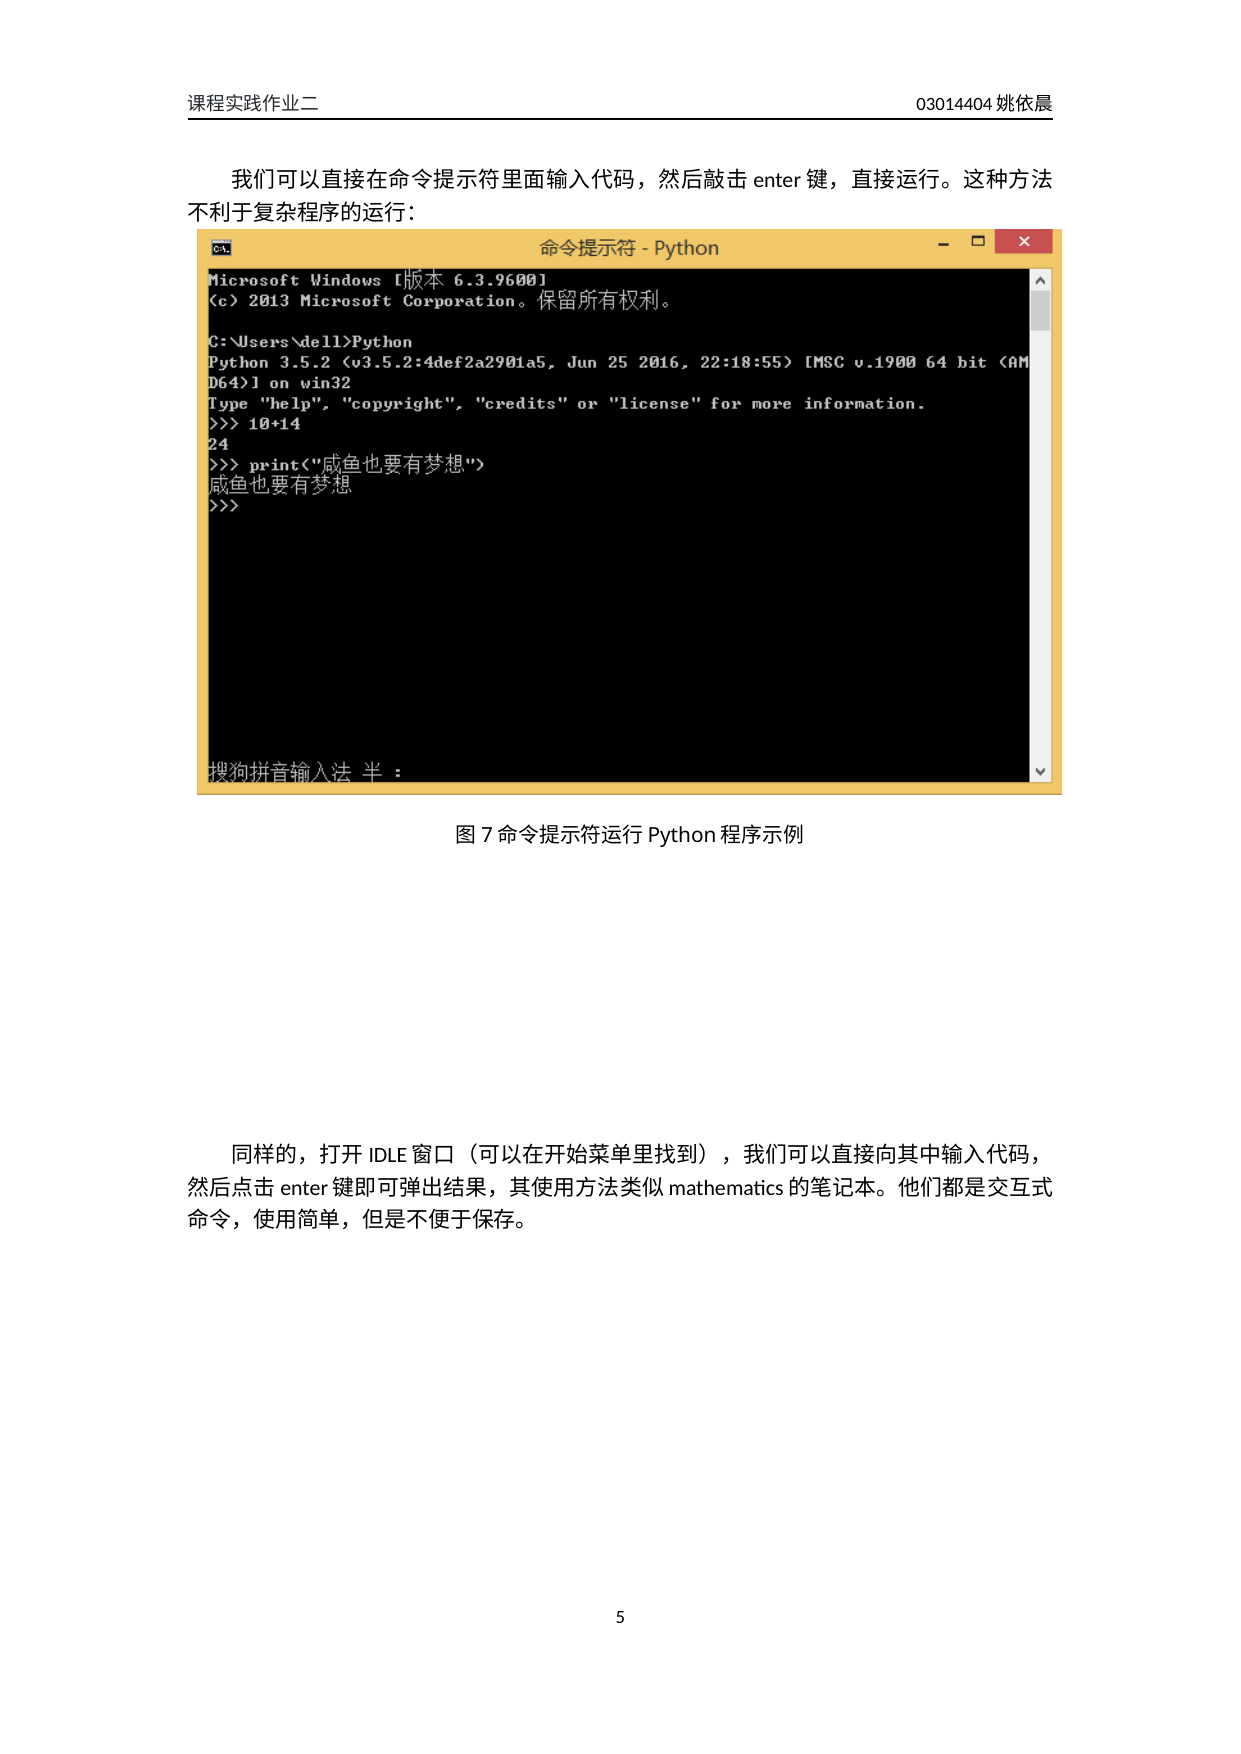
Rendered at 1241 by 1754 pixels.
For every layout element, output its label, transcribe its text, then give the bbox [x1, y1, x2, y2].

text 同样的，打开IDLE窗口（可以在开始菜单里找到），我们可以直接向其中输入代码，然后点击enter键即可弹出结果，其使用方法类似mathematics的笔记本。他们都是交互式命令，使用简单，但是不便于保存。 [187, 1137, 1053, 1234]
picture [197, 229, 1063, 795]
text 我们可以直接在命令提示符里面输入代码，然后敲击enter键，直接运行。这种方法不利于复杂程序的运行： [187, 162, 1053, 227]
